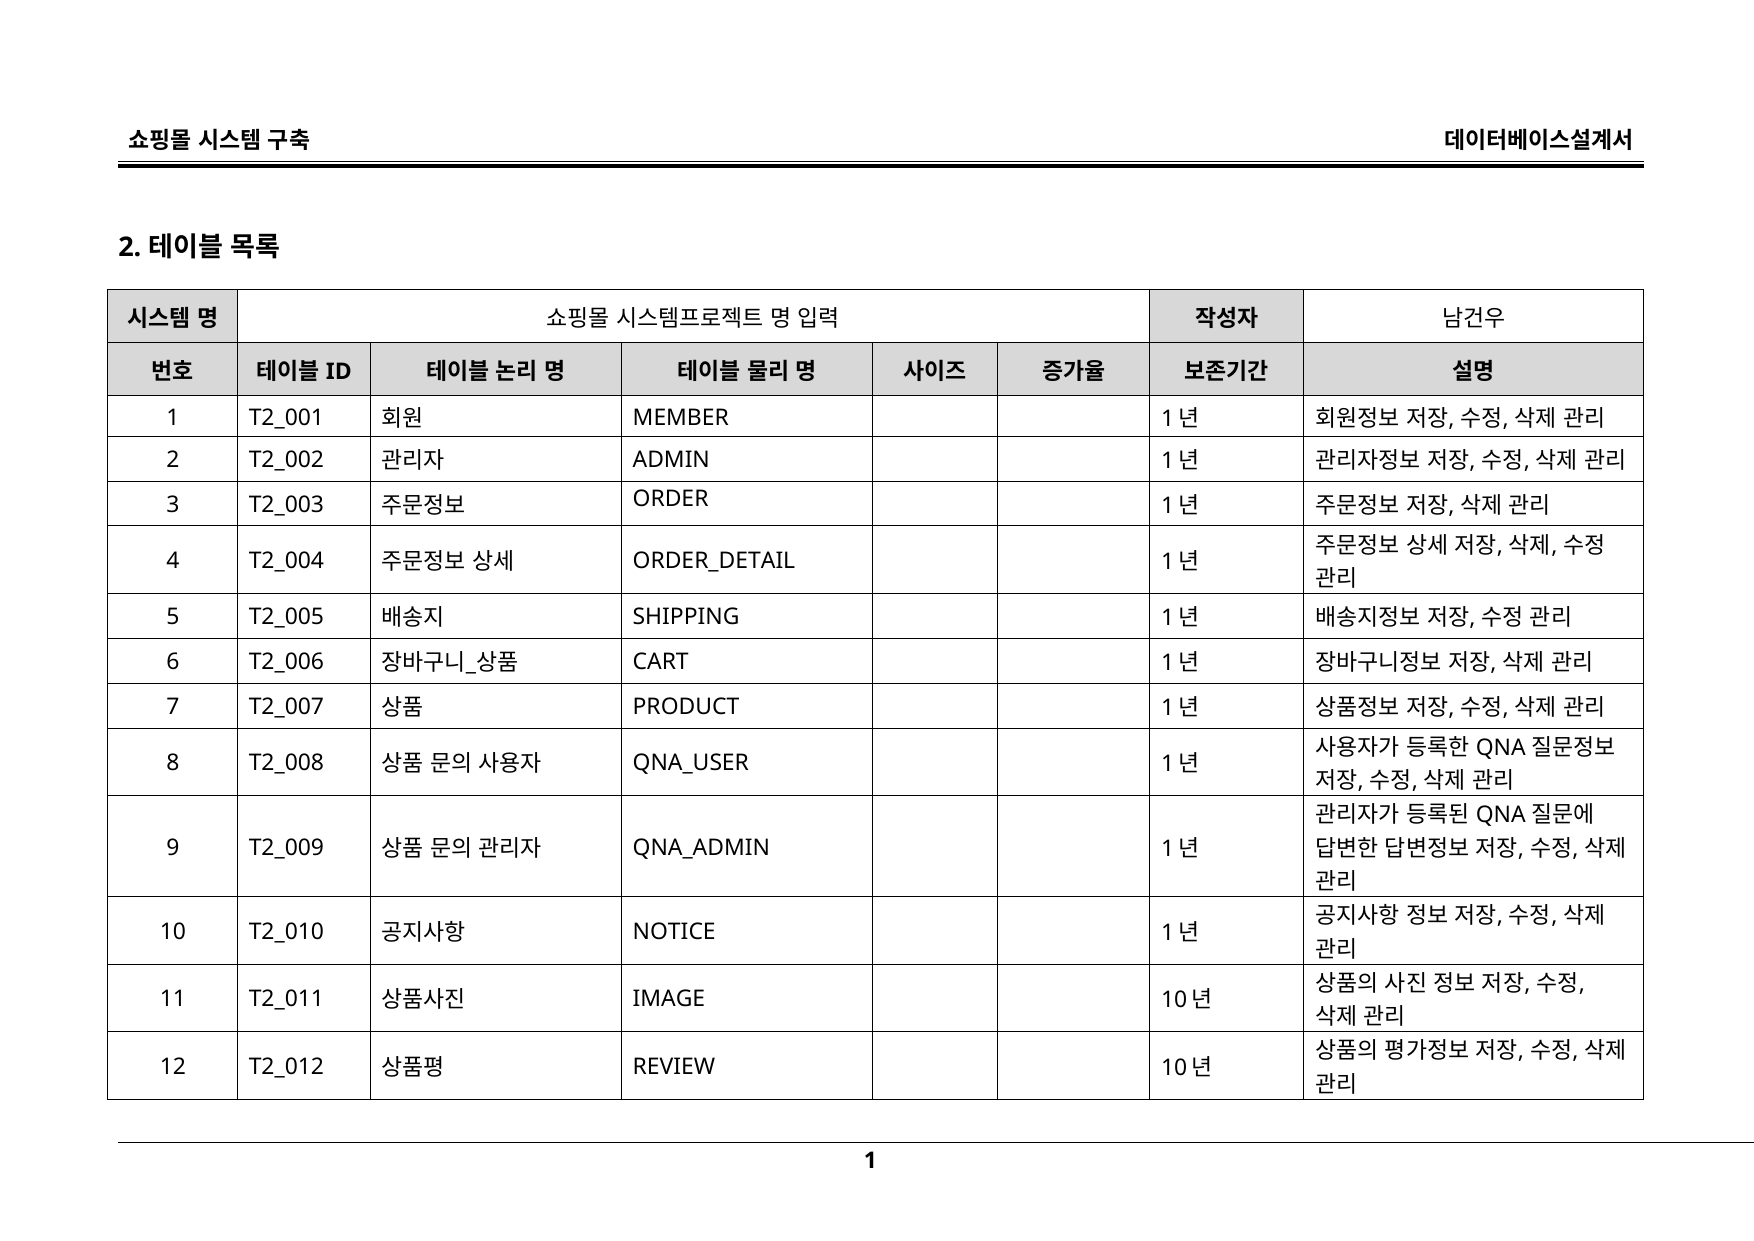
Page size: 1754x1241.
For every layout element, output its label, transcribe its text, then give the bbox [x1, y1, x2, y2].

table_cell PRODUCT [622, 684, 872, 727]
table_cell ADMIN [622, 437, 872, 481]
table_cell 2 [108, 437, 237, 481]
table_cell 6 [108, 639, 237, 683]
table_cell 4 [108, 526, 237, 593]
table_header 남건우 [1304, 290, 1643, 342]
table_cell 회원 [371, 396, 621, 436]
table_cell [873, 639, 997, 683]
table_cell 1년 [1150, 684, 1303, 727]
table_cell [873, 965, 997, 1031]
table_cell 공지사항 정보 저장, 수정, 삭제 관리 [1304, 897, 1643, 964]
table_cell [998, 1032, 1149, 1099]
table_cell 1년 [1150, 796, 1303, 896]
table_cell 관리자가 등록된 QNA 질문에 답변한 답변정보 저장, 수정, 삭제 관리 [1304, 796, 1643, 896]
table_cell 공지사항 [371, 897, 621, 964]
table_cell [998, 639, 1149, 683]
table_cell IMAGE [622, 965, 872, 1031]
table_cell 관리자정보 저장, 수정, 삭제 관리 [1304, 437, 1643, 481]
table_cell 사이즈 [873, 343, 997, 395]
table_cell 번호 [108, 343, 237, 395]
table_cell 주문정보 상세 저장, 삭제, 수정 관리 [1304, 526, 1643, 593]
subtitle 테이블 목록 [118, 224, 1577, 264]
table_cell [873, 482, 997, 525]
table_cell 상품정보 저장, 수정, 삭제 관리 [1304, 684, 1643, 727]
table_cell 1년 [1150, 897, 1303, 964]
table_cell [998, 684, 1149, 727]
table_cell T2_008 [238, 729, 370, 795]
table_cell QNA_USER [622, 729, 872, 795]
table_cell 테이블 물리 명 [622, 343, 872, 395]
table_cell 10 [108, 897, 237, 964]
table_cell 1년 [1150, 526, 1303, 593]
table_cell T2_012 [238, 1032, 370, 1099]
table_header 작성자 [1150, 290, 1303, 342]
table_cell T2_005 [238, 594, 370, 638]
table_cell 상품 [371, 684, 621, 727]
table_cell 회원정보 저장, 수정, 삭제 관리 [1304, 396, 1643, 436]
table_cell 상품의 사진 정보 저장, 수정, 삭제 관리 [1304, 965, 1643, 1031]
table_cell T2_009 [238, 796, 370, 896]
table_cell 주문정보 상세 [371, 526, 621, 593]
table_cell 상품평 [371, 1032, 621, 1099]
table_cell 테이블 논리 명 [371, 343, 621, 395]
table_cell 1년 [1150, 482, 1303, 525]
table_cell 8 [108, 729, 237, 795]
table_cell 장바구니정보 저장, 삭제 관리 [1304, 639, 1643, 683]
table_cell 9 [108, 796, 237, 896]
table_cell 1년 [1150, 639, 1303, 683]
table_cell 배송지 [371, 594, 621, 638]
table_cell [998, 437, 1149, 481]
table_cell 사용자가 등록한 QNA 질문정보 저장, 수정, 삭제 관리 [1304, 729, 1643, 795]
table_cell [873, 1032, 997, 1099]
table_cell 3 [108, 482, 237, 525]
table_cell 보존기간 [1150, 343, 1303, 395]
table_cell [998, 796, 1149, 896]
table_cell QNA_ADMIN [622, 796, 872, 896]
table_cell 관리자 [371, 437, 621, 481]
table_cell 1년 [1150, 594, 1303, 638]
table_cell T2_011 [238, 965, 370, 1031]
table_cell T2_001 [238, 396, 370, 436]
table_cell [998, 594, 1149, 638]
table_cell [873, 594, 997, 638]
table_cell [873, 796, 997, 896]
table_cell T2_007 [238, 684, 370, 727]
table_cell REVIEW [622, 1032, 872, 1099]
table_cell T2_002 [238, 437, 370, 481]
table_cell [873, 526, 997, 593]
table_cell 증가율 [998, 343, 1149, 395]
table_cell 1년 [1150, 396, 1303, 436]
table_cell 7 [108, 684, 237, 727]
table_cell 1년 [1150, 437, 1303, 481]
table_cell 장바구니_상품 [371, 639, 621, 683]
table_cell NOTICE [622, 897, 872, 964]
table_cell 주문정보 [371, 482, 621, 525]
table_cell [998, 526, 1149, 593]
table_cell T2_003 [238, 482, 370, 525]
table_cell 상품의 평가정보 저장, 수정, 삭제 관리 [1304, 1032, 1643, 1099]
table_cell 1 [108, 396, 237, 436]
table_cell [873, 396, 997, 436]
table_cell T2_010 [238, 897, 370, 964]
table_cell 12 [108, 1032, 237, 1099]
table_cell SHIPPING [622, 594, 872, 638]
table_cell 테이블 ID [238, 343, 370, 395]
table_cell [873, 897, 997, 964]
table_cell 1년 [1150, 729, 1303, 795]
table_cell CART [622, 639, 872, 683]
table_cell [873, 684, 997, 727]
table_cell 5 [108, 594, 237, 638]
table_cell [998, 897, 1149, 964]
table_cell 10년 [1150, 965, 1303, 1031]
table_cell [998, 396, 1149, 436]
table_cell 설명 [1304, 343, 1643, 395]
table_cell 상품 문의 사용자 [371, 729, 621, 795]
table_cell 상품 문의 관리자 [371, 796, 621, 896]
table_header 시스템 명 [108, 290, 237, 342]
table_cell [998, 729, 1149, 795]
table_cell [873, 729, 997, 795]
table_cell 상품사진 [371, 965, 621, 1031]
table_cell MEMBER [622, 396, 872, 436]
table_cell 주문정보 저장, 삭제 관리 [1304, 482, 1643, 525]
table_cell [998, 482, 1149, 525]
table_cell ORDER_DETAIL [622, 526, 872, 593]
table_cell ORDER [622, 482, 872, 525]
table_cell 11 [108, 965, 237, 1031]
table_cell 배송지정보 저장, 수정 관리 [1304, 594, 1643, 638]
table_cell T2_006 [238, 639, 370, 683]
table_cell T2_004 [238, 526, 370, 593]
table_cell [873, 437, 997, 481]
table_header 쇼핑몰 시스템 구축 [238, 290, 1149, 342]
table_cell [998, 965, 1149, 1031]
table_cell 10년 [1150, 1032, 1303, 1099]
